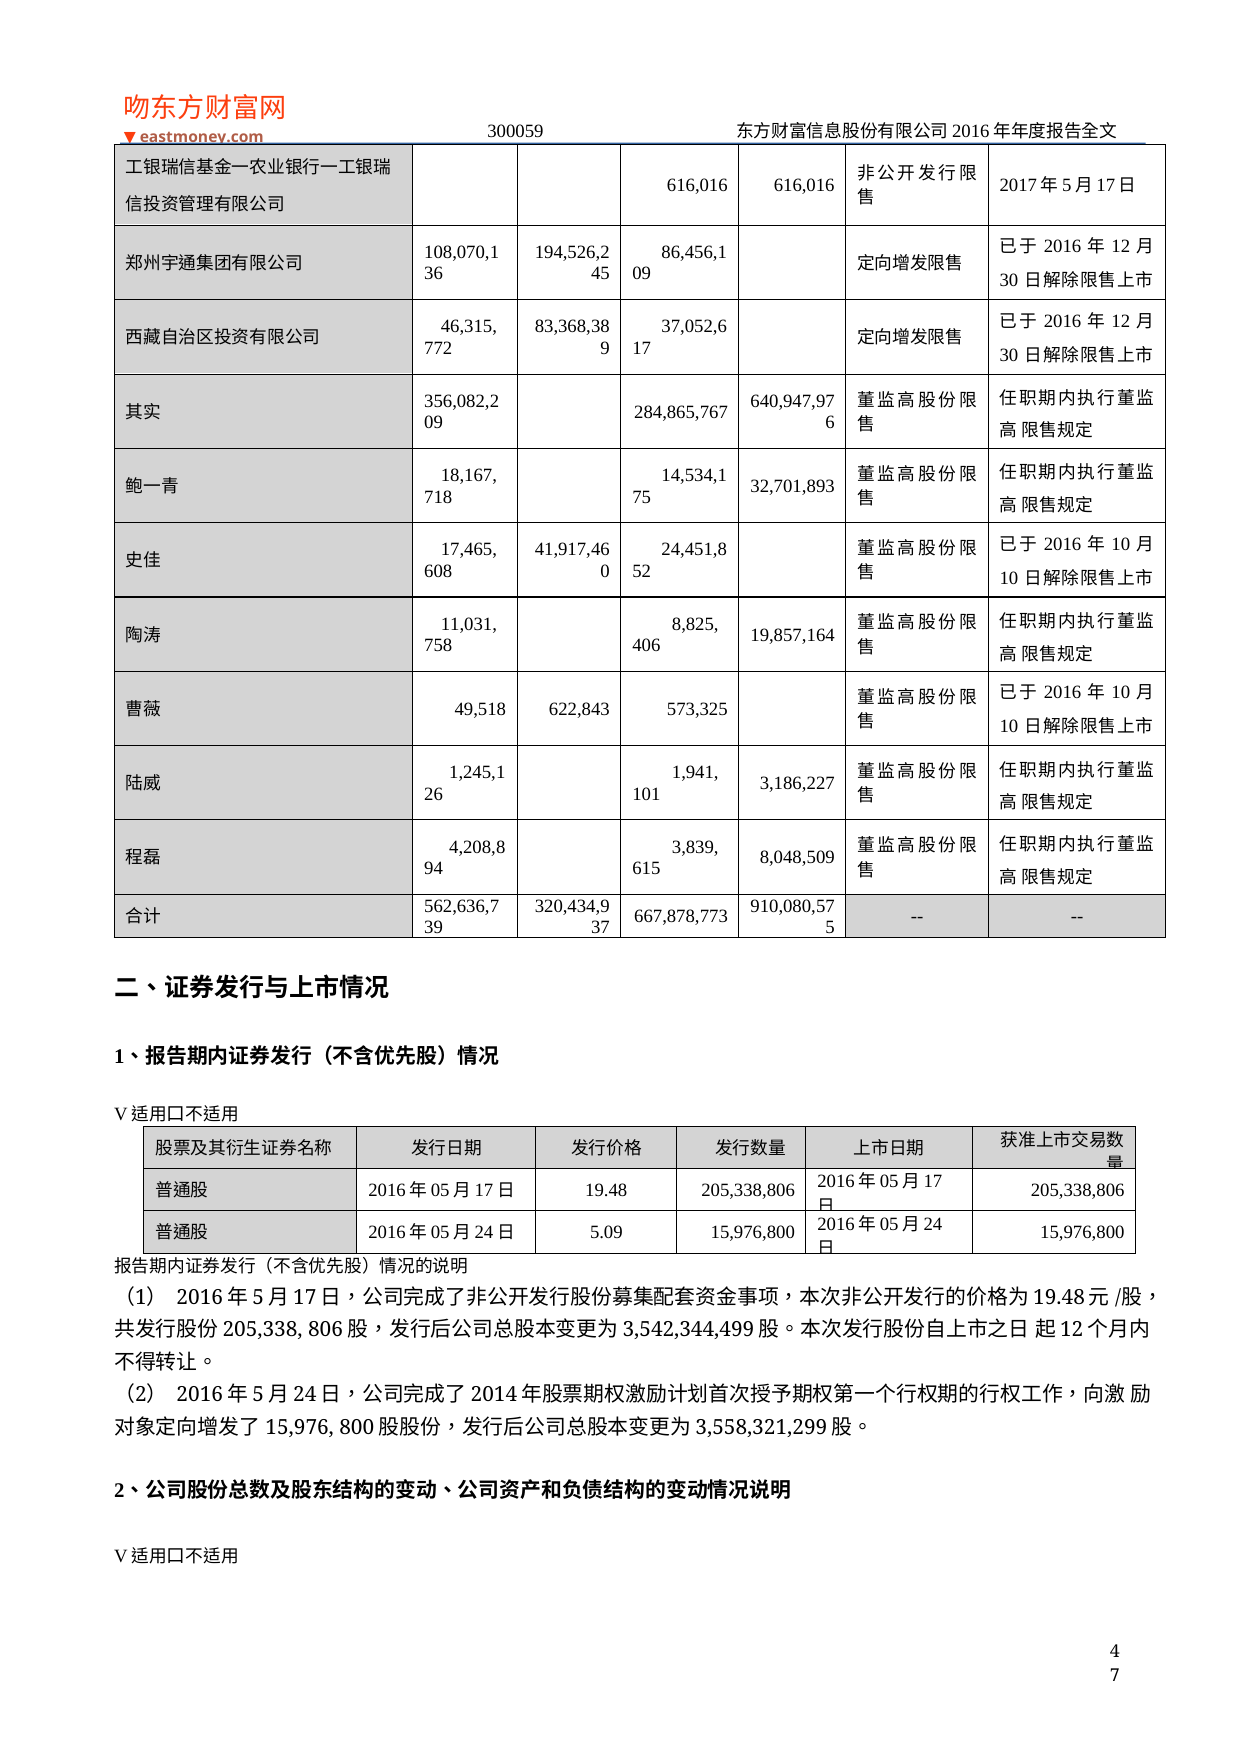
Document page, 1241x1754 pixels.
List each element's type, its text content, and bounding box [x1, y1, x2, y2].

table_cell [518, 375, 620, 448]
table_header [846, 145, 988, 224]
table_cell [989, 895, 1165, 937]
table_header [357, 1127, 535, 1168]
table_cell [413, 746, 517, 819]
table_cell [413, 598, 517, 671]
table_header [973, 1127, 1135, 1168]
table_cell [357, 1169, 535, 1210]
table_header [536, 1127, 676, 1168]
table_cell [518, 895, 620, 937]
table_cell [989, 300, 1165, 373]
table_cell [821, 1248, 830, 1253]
text （2） 2016年5月24日，公司完成了2014年股票期权激励计划首次授予期权第一个行权期的行权工作，向激 励对象定向增发了 15,976, 800股股份，发行后公司总股本变更为3,558,321,299股。 [114, 1376, 1166, 1441]
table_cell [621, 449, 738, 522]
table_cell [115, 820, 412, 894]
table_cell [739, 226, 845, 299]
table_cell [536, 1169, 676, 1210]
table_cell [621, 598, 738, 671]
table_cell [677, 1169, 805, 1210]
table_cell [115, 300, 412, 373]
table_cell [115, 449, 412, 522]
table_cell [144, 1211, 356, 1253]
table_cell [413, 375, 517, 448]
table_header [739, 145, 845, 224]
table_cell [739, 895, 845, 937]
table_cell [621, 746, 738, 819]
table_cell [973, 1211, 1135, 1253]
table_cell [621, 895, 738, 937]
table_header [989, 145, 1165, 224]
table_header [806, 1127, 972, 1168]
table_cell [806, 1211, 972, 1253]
text （1） 2016年5月17日，公司完成了非公开发行股份募集配套资金事项，本次非公开发行的价格为19.48元 /股，共发行股份205,338, 806股，发行后公司总股本变更为3,542,344,499股。本次发行股份自上市之日 起12个月内不得转让。 [114, 1278, 1166, 1376]
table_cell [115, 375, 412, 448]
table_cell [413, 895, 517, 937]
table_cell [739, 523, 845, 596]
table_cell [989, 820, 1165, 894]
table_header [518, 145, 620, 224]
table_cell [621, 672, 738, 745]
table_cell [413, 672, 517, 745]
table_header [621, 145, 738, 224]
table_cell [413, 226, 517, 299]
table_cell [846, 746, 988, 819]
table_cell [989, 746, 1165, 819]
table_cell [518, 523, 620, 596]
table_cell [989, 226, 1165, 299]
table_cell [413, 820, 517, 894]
text 1、报告期内证券发行（不含优先股）情况 [114, 1041, 1166, 1069]
text 二、证券发行与上市情况 [114, 969, 1166, 1003]
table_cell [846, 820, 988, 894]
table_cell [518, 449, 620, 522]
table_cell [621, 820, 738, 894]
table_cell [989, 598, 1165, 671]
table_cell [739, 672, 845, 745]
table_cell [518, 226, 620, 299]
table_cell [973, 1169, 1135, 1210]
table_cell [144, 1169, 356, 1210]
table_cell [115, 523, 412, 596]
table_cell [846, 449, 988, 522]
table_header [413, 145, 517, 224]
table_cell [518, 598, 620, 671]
text V适用口不适用 [114, 1100, 1166, 1126]
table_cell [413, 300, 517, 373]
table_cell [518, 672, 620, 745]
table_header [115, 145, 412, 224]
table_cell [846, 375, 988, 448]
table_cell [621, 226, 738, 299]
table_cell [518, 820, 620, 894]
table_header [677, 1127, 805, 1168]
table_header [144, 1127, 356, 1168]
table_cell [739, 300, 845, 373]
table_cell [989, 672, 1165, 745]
text V适用口不适用 [114, 1542, 1166, 1567]
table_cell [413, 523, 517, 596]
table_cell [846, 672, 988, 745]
text 报告期内证券发行（不含优先股）情况的说明 [114, 1254, 1166, 1278]
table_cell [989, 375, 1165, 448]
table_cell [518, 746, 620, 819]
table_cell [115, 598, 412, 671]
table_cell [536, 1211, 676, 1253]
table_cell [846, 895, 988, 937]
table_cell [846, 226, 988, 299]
text 2、公司股份总数及股东结构的变动、公司资产和负债结构的变动情况说明 [114, 1472, 1166, 1504]
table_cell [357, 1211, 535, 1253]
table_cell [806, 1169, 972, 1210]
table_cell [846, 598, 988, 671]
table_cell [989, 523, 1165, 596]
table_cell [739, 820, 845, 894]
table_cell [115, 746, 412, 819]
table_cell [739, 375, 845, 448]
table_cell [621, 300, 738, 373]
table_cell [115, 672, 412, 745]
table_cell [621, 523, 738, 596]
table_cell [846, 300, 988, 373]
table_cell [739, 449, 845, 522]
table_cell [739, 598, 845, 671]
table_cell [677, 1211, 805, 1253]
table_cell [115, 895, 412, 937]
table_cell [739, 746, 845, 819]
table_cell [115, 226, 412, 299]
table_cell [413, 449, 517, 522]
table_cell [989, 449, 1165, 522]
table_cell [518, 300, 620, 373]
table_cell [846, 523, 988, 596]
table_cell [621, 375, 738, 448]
